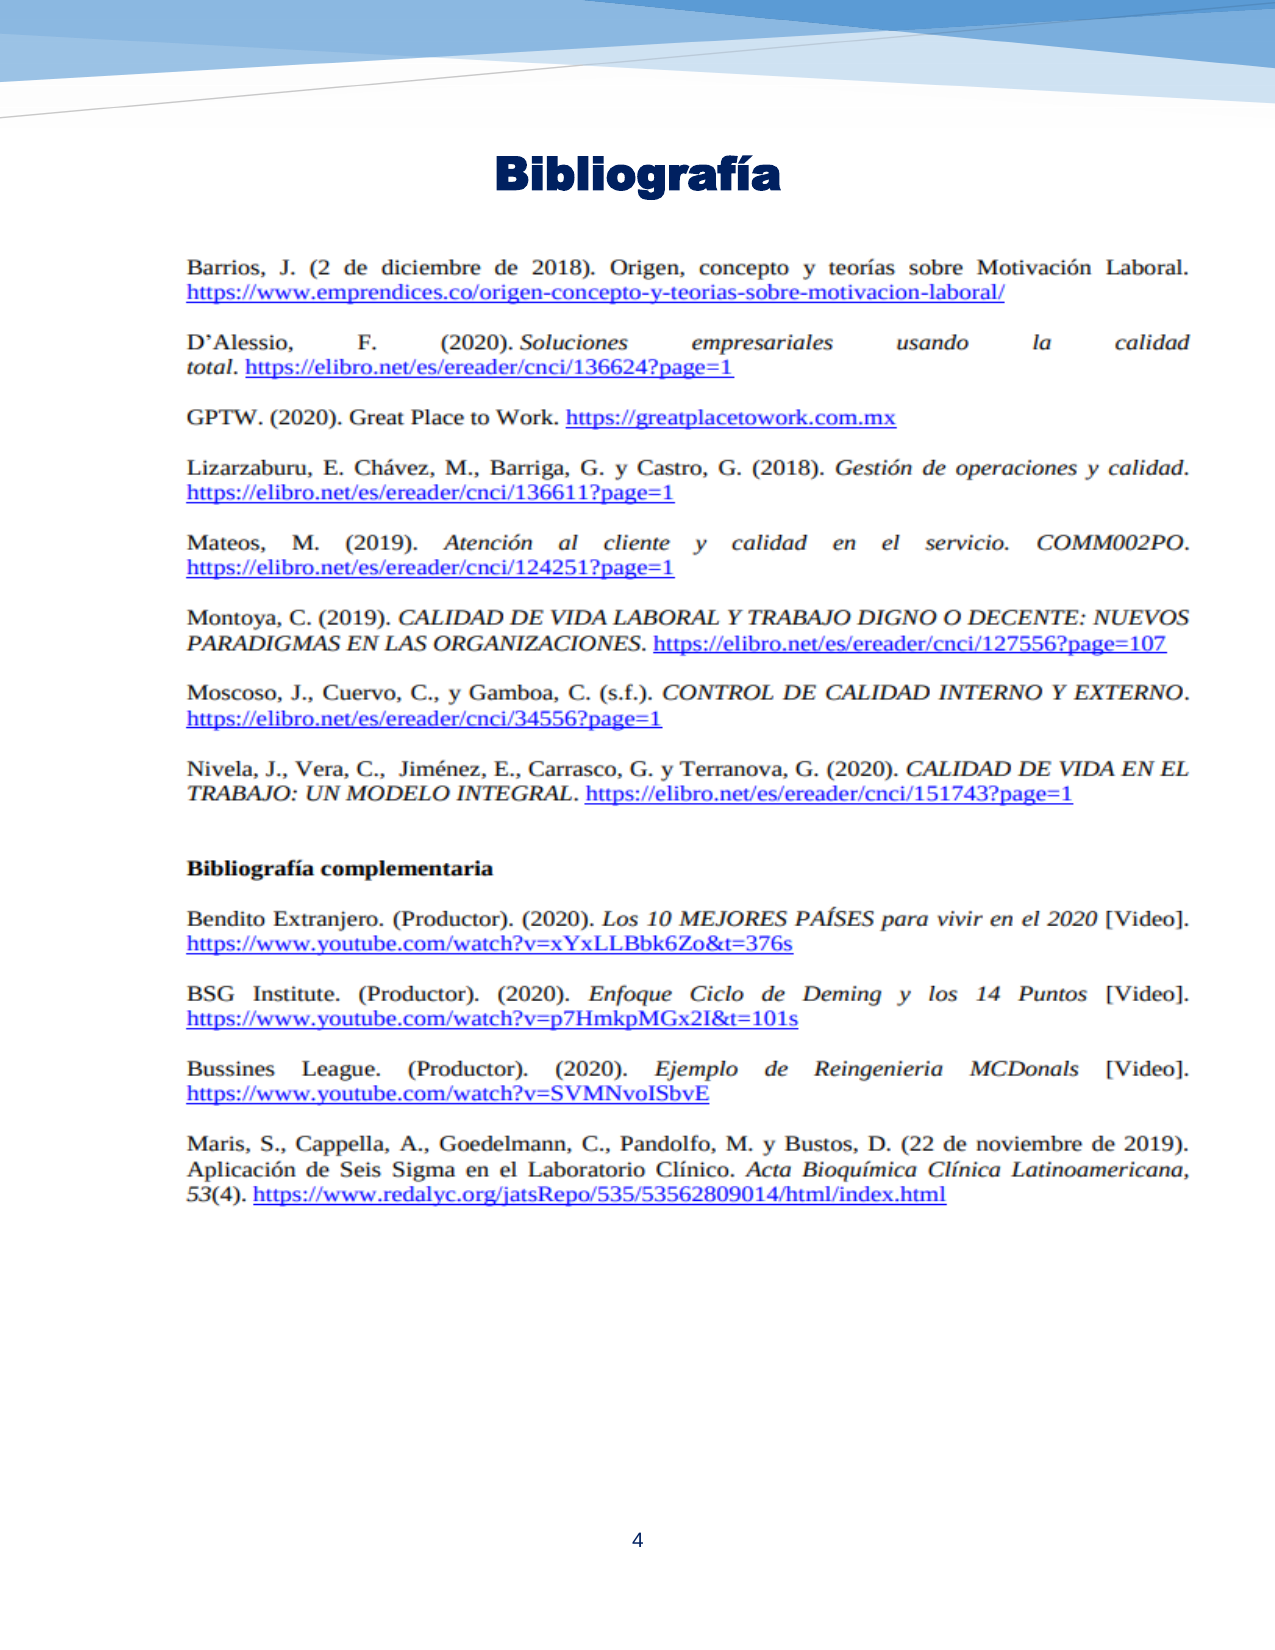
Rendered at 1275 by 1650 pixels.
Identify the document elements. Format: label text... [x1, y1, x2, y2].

picture [0, 0, 1275, 129]
picture [177, 246, 1233, 1219]
text Bibliografía [177, 148, 1098, 199]
